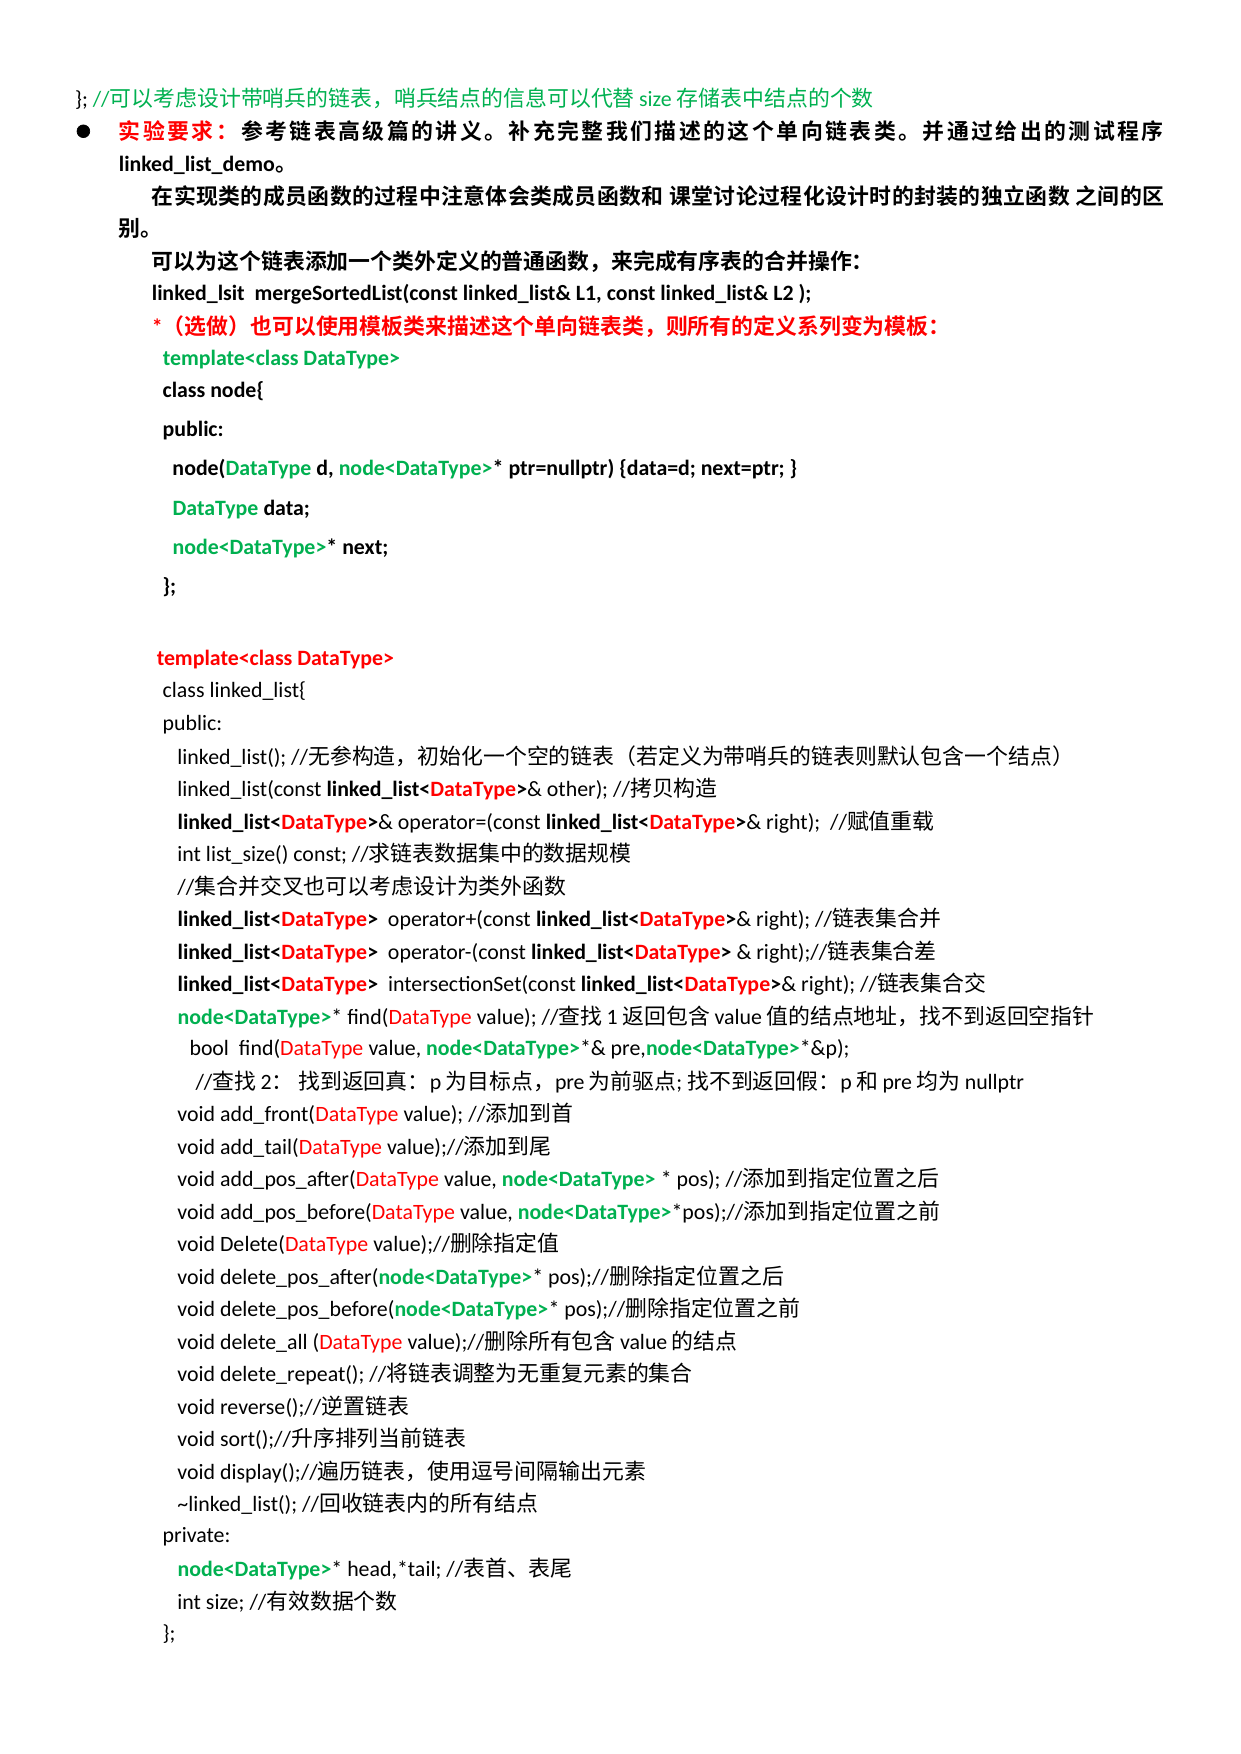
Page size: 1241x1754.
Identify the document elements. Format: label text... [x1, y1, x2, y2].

list void Delete(DataType value);//删除指定值 [162, 1226, 1165, 1258]
list private: [162, 1518, 1165, 1551]
list node<DataType>* find(DataType value); //查找1 返回包含value值的结点地址，找不到返回空指针 [162, 998, 1165, 1031]
list void add_pos_after(DataType value, node<DataType> * pos); //添加到指定位置之后 [162, 1161, 1165, 1193]
text node(DataType d, node<DataType>* ptr=nullptr) {data=d; next=ptr; } [162, 452, 1165, 484]
list linked_list(const linked_list<DataType>& other); //拷贝构造 [162, 771, 1165, 803]
list int size; //有效数据个数 [162, 1583, 1165, 1616]
list void delete_pos_before(node<DataType>* pos);//删除指定位置之前 [162, 1291, 1165, 1323]
list void delete_repeat(); //将链表调整为无重复元素的集合 [162, 1356, 1165, 1388]
list //查找2： 找到返回真：p为目标点，pre为前驱点; 找不到返回假：p和pre均为nullptr [162, 1063, 1165, 1096]
list linked_list<DataType>& operator=(const linked_list<DataType>& right); //赋值重载 [162, 803, 1165, 836]
list class linked_list{ [162, 673, 1165, 706]
list //集合并交叉也可以考虑设计为类外函数 [162, 868, 1165, 901]
list 可以为这个链表添加一个类外定义的普通函数，来完成有序表的合并操作： [119, 243, 1165, 276]
list linked_list<DataType> operator+(const linked_list<DataType>& right); //链表集合并 [162, 901, 1165, 933]
list template<class DataType> [119, 341, 1165, 373]
list linked_list<DataType> operator-(const linked_list<DataType> & right);//链表集合差 [162, 933, 1165, 966]
list }; //可以考虑设计带哨兵的链表，哨兵结点的信息可以代替size 存储表中结点的个数 [75, 81, 1165, 113]
list void delete_pos_after(node<DataType>* pos);//删除指定位置之后 [162, 1258, 1165, 1291]
list node<DataType>* head,*tail; //表首、表尾 [162, 1551, 1165, 1583]
text }; [162, 569, 1165, 602]
list template<class DataType> [119, 641, 1165, 673]
list *（选做）也可以使用模板类来描述这个单向链表类，则所有的定义系列变为模板： [119, 308, 1165, 341]
list linked_list<DataType> intersectionSet(const linked_list<DataType>& right); //链表集合交 [162, 966, 1165, 998]
list void display();//遍历链表，使用逗号间隔输出元素 [162, 1453, 1165, 1486]
list ~linked_list(); //回收链表内的所有结点 [162, 1486, 1165, 1518]
text public: [162, 412, 1165, 445]
list void add_tail(DataType value);//添加到尾 [162, 1128, 1165, 1161]
list void sort();//升序排列当前链表 [162, 1421, 1165, 1453]
list 在实现类的成员函数的过程中注意体会类成员函数和 课堂讨论过程化设计时的封装的独立函数 之间的区别。 [119, 178, 1165, 243]
list void delete_all (DataType value);//删除所有包含value的结点 [162, 1323, 1165, 1356]
list 实验要求：参考链表高级篇的讲义。补充完整我们描述的这个单向链表类。并通过给出的测试程序linked_list_demo。 [75, 113, 1165, 178]
list void add_pos_before(DataType value, node<DataType>*pos);//添加到指定位置之前 [162, 1193, 1165, 1226]
list void add_front(DataType value); //添加到首 [162, 1096, 1165, 1128]
list int list_size() const; //求链表数据集中的数据规模 [162, 836, 1165, 868]
list linked_lsit mergeSortedList(const linked_list& L1, const linked_list& L2 ); [119, 276, 1165, 308]
text node<DataType>* next; [162, 530, 1165, 562]
list public: [162, 706, 1165, 738]
list }; [162, 1616, 1165, 1648]
text class node{ [162, 373, 1165, 406]
list linked_list(); //无参构造，初始化一个空的链表（若定义为带哨兵的链表则默认包含一个结点） [162, 738, 1165, 771]
list void reverse();//逆置链表 [162, 1388, 1165, 1421]
list bool find(DataType value, node<DataType>*& pre,node<DataType>*&p); [162, 1031, 1165, 1063]
text DataType data; [162, 491, 1165, 523]
